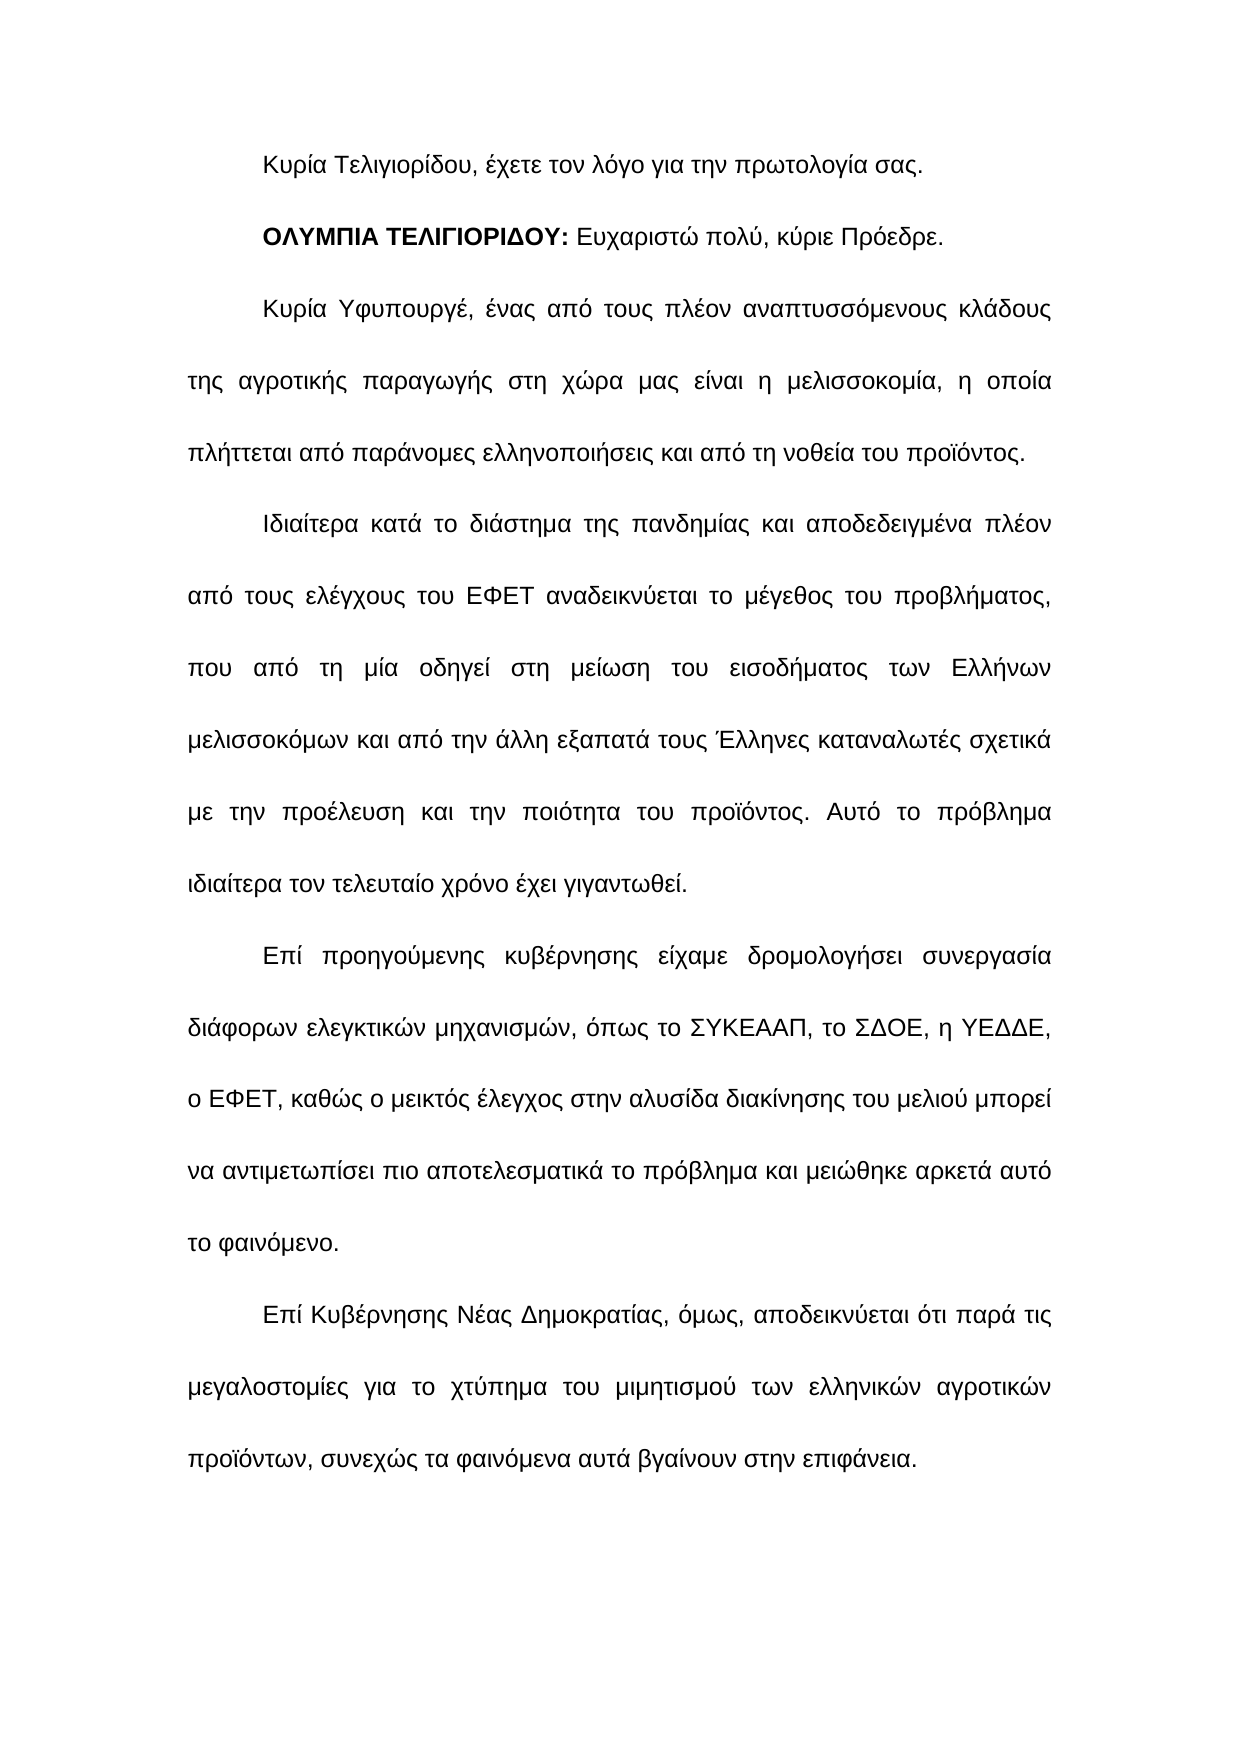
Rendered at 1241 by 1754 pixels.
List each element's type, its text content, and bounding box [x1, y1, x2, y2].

text Επί προηγούμενης κυβέρνησης είχαμε δρομολογήσει συνεργασία διάφορων ελεγκτικών μηχανισμών, όπως το ΣΥΚΕΑΑΠ, το ΣΔΟΕ, η ΥΕΔΔΕ, ο ΕΦΕΤ, καθώς ο μεικτός έλεγχος στην αλυσίδα διακίνησης του μελιού μπορεί να αντιμετωπίσει πιο αποτελεσματικά το πρόβλημα και μειώθηκε αρκετά αυτό το φαινόμενο. [187, 941, 1053, 1257]
text Επί Κυβέρνησης Νέας Δημοκρατίας, όμως, αποδεικνύεται ότι παρά τις μεγαλοστομίες για το χτύπημα του μιμητισμού των ελληνικών αγροτικών προϊόντων, συνεχώς τα φαινόμενα αυτά βγαίνουν στην επιφάνεια. [187, 1300, 1053, 1472]
text ΟΛΥΜΠΙΑ ΤΕΛΙΓΙΟΡΙΔΟΥ: Ευχαριστώ πολύ, κύριε Πρόεδρε. [187, 222, 1053, 251]
text Κυρία Τελιγιορίδου, έχετε τον λόγο για την πρωτολογία σας. [187, 150, 1053, 179]
text Κυρία Υφυπουργέ, ένας από τους πλέον αναπτυσσόμενους κλάδους της αγροτικής παραγωγής στη χώρα μας είναι η μελισσοκομία, η οποία πλήττεται από παράνομες ελληνοποιήσεις και από τη νοθεία του προϊόντος. [187, 294, 1053, 466]
text Ιδιαίτερα κατά το διάστημα της πανδημίας και αποδεδειγμένα πλέον από τους ελέγχους του ΕΦΕΤ αναδεικνύεται το μέγεθος του προβλήματος, που από τη μία οδηγεί στη μείωση του εισοδήματος των Ελλήνων μελισσοκόμων και από την άλλη εξαπατά τους Έλληνες καταναλωτές σχετικά με την προέλευση και την ποιότητα του προϊόντος. Αυτό το πρόβλημα ιδιαίτερα τον τελευταίο χρόνο έχει γιγαντωθεί. [187, 509, 1053, 897]
